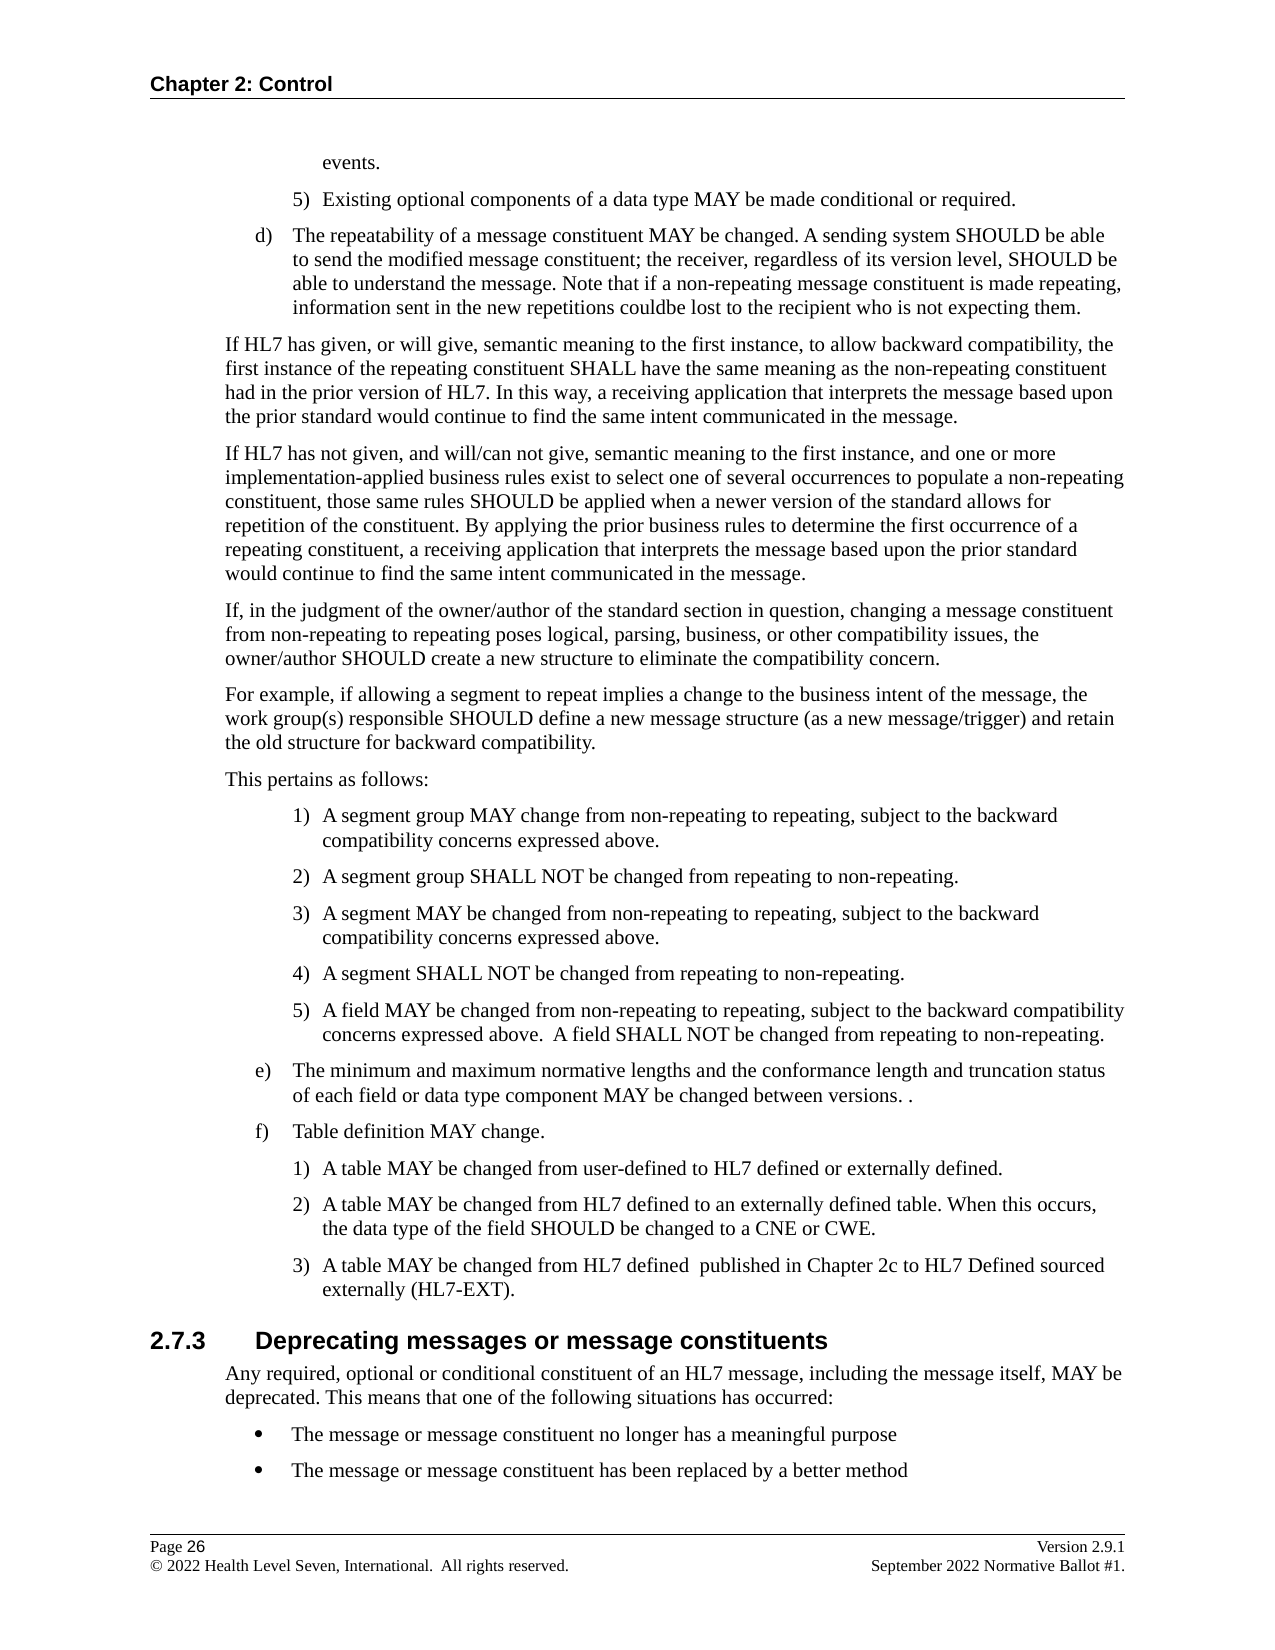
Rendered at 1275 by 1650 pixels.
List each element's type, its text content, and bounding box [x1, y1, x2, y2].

text Any required, optional or conditional constituent of an HL7 message, including the message itself, MAY be deprecated. This means that one of the following situations has occurred: [225, 1361, 1125, 1409]
list A table MAY be changed from HL7 defined published in Chapter 2c to HL7 Defined sourced externally (HL7-EXT). [292, 1253, 1125, 1301]
text If HL7 has given, or will give, semantic meaning to the first instance, to allow backward compatibility, the first instance of the repeating constituent SHALL have the same meaning as the non-repeating constituent had in the prior version of HL7. In this way, a receiving application that interprets the message based upon the prior standard would continue to find the same intent communicated in the message. [225, 332, 1125, 428]
text For example, if allowing a segment to repeat implies a change to the business intent of the message, the work group(s) responsible SHOULD define a new message structure (as a new message/trigger) and retain the old structure for backward compatibility. [225, 682, 1125, 754]
list Existing optional components of a data type MAY be made conditional or required. [292, 187, 1125, 211]
list The repeatability of a message constituent MAY be changed. A sending system SHOULD be able to send the modified message constituent; the receiver, regardless of its version level, SHOULD be able to understand the message. Note that if a non-repeating message constituent is made repeating, information sent in the new repetitions couldbe lost to the recipient who is not expecting them. [255, 223, 1125, 319]
subtitle Deprecating messages or message constituents [150, 1326, 1125, 1355]
list Table definition MAY change. [255, 1119, 1125, 1143]
list The minimum and maximum normative lengths and the conformance length and truncation status of each field or data type component MAY be changed between versions. . [255, 1058, 1125, 1107]
text If HL7 has not given, and will/can not give, semantic meaning to the first instance, and one or more implementation-applied business rules exist to select one of several occurrences to populate a non-repeating constituent, those same rules SHOULD be applied when a newer version of the standard allows for repetition of the constituent. By applying the prior business rules to determine the first occurrence of a repeating constituent, a receiving application that interprets the message based upon the prior standard would continue to find the same intent communicated in the message. [225, 441, 1125, 585]
text This pertains as follows: [225, 767, 1125, 791]
list A segment SHALL NOT be changed from repeating to non-repeating. [292, 961, 1125, 985]
list A table MAY be changed from user-defined to HL7 defined or externally defined. [292, 1156, 1125, 1180]
list A table MAY be changed from HL7 defined to an externally defined table. When this occurs, the data type of the field SHOULD be changed to a CNE or CWE. [292, 1192, 1125, 1240]
list The message or message constituent no longer has a meaningful purpose [255, 1422, 1125, 1446]
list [292, 150, 1125, 174]
list The message or message constituent has been replaced by a better method [255, 1458, 1125, 1482]
list A segment group SHALL NOT be changed from repeating to non-repeating. [292, 864, 1125, 888]
list A segment group MAY change from non-repeating to repeating, subject to the backward compatibility concerns expressed above. [292, 803, 1125, 852]
list A segment MAY be changed from non-repeating to repeating, subject to the backward compatibility concerns expressed above. [292, 901, 1125, 949]
text If, in the judgment of the owner/author of the standard section in question, changing a message constituent from non-repeating to repeating poses logical, parsing, business, or other compatibility issues, the owner/author SHOULD create a new structure to eliminate the compatibility concern. [225, 597, 1125, 670]
list A field MAY be changed from non-repeating to repeating, subject to the backward compatibility concerns expressed above. A field SHALL NOT be changed from repeating to non-repeating. [292, 998, 1125, 1046]
